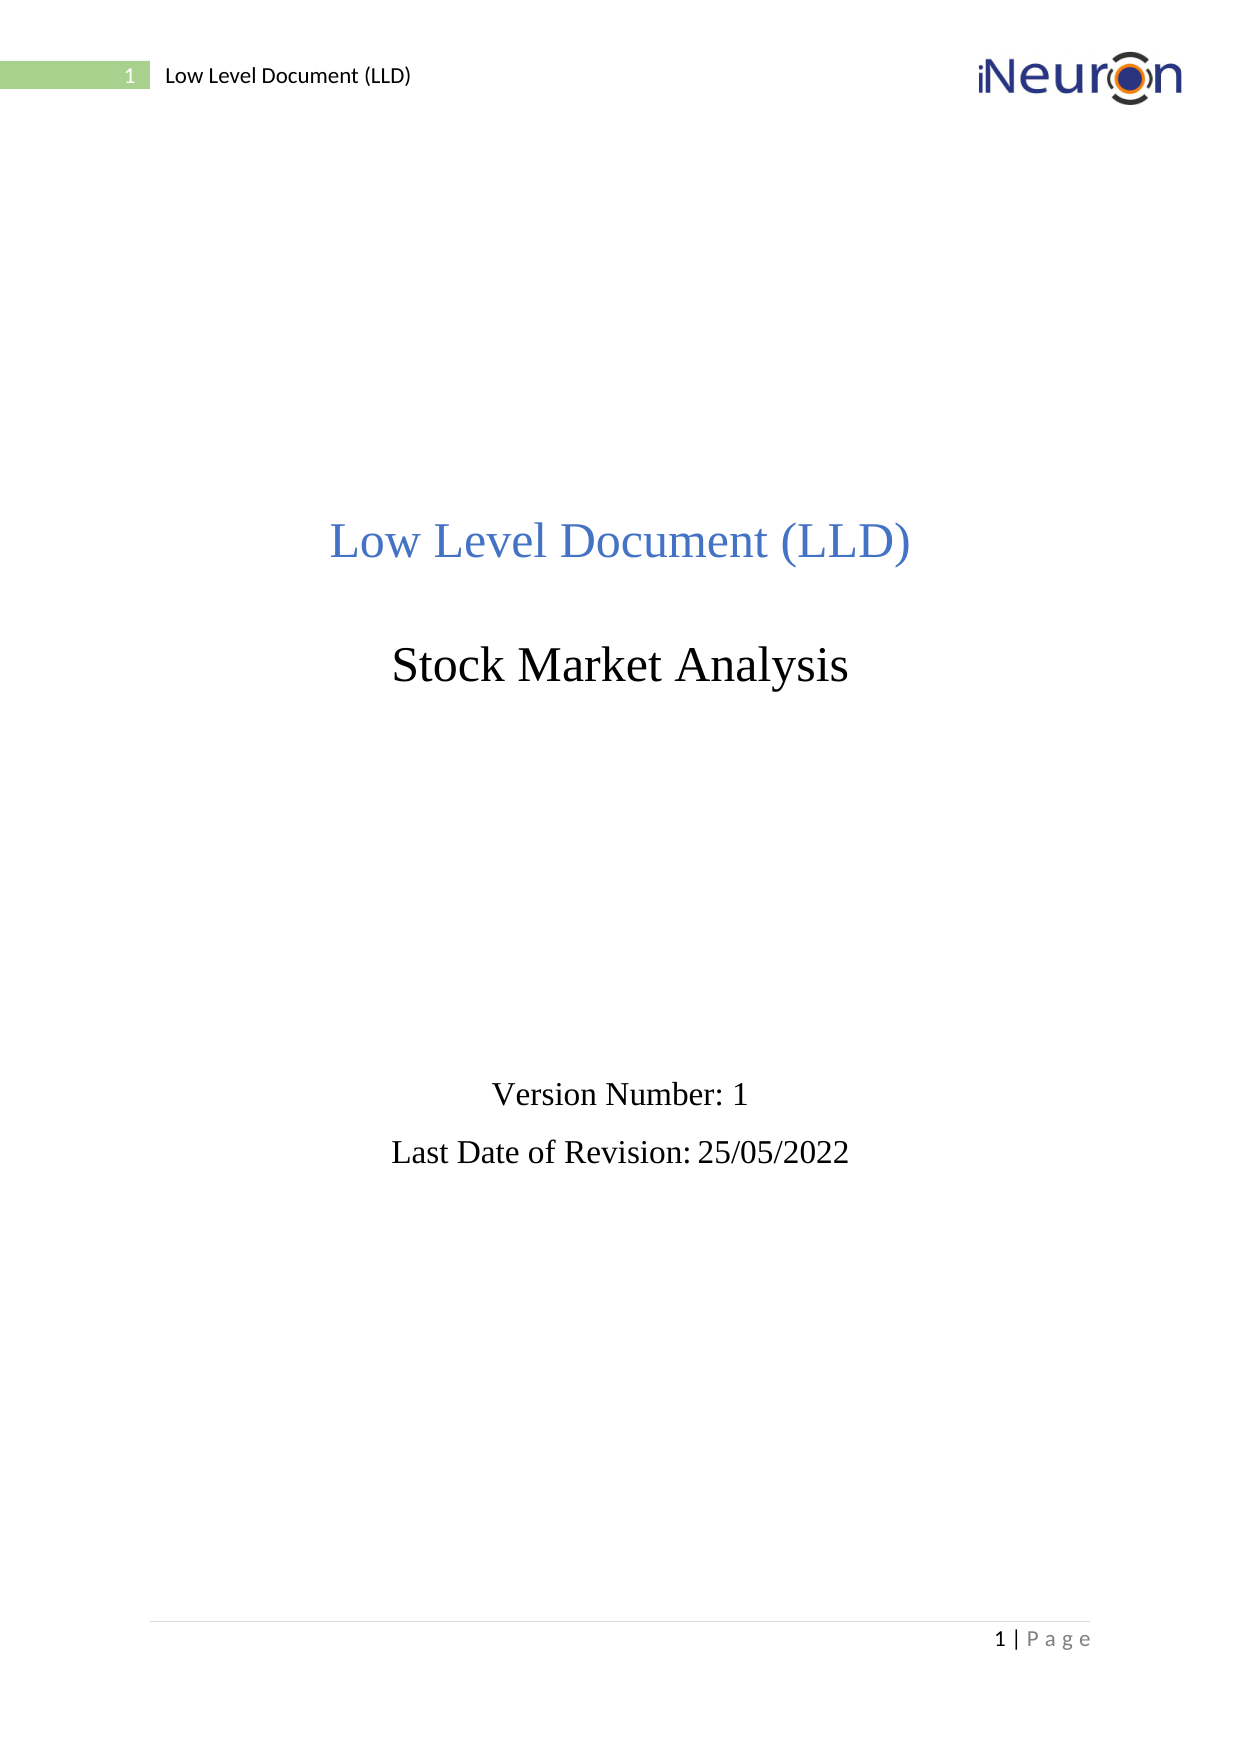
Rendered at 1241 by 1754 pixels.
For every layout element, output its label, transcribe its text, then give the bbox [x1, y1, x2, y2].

text Last Date of Revision: 25/05/2022 [150, 1132, 1090, 1171]
text Low Level Document (LLD) [150, 511, 1090, 568]
text Version Number: 1 [150, 1074, 1090, 1113]
picture [978, 51, 1182, 105]
text Stock Market Analysis [150, 635, 1090, 692]
